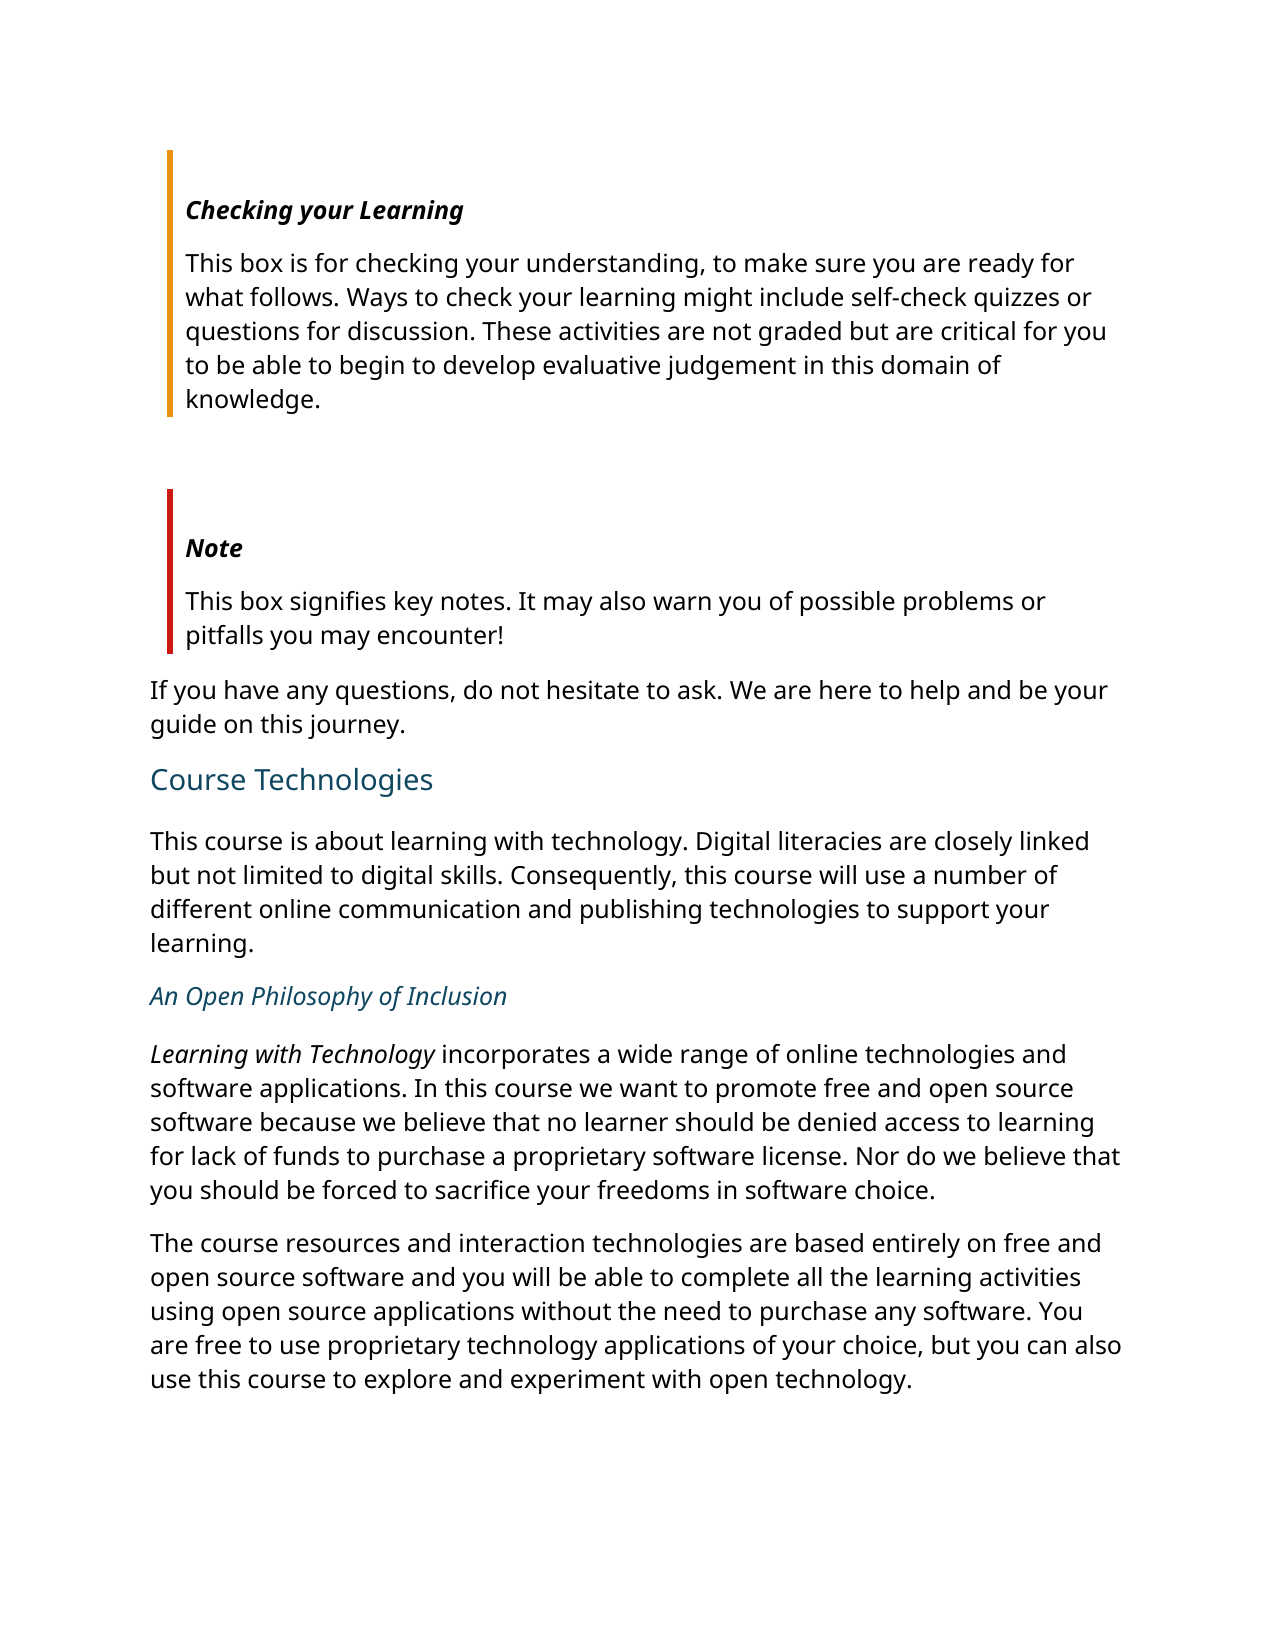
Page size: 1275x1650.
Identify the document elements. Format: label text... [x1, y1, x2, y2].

text Learning with Technology incorporates a wide range of online technologies and software applications. In this course we want to promote free and open source software because we believe that no learner should be denied access to learning for lack of funds to purchase a proprietary software license. Nor do we believe that you should be forced to sacrifice your freedoms in software choice. [150, 1037, 1125, 1207]
text This course is about learning with technology. Digital literacies are closely linked but not limited to digital skills. Consequently, this course will use a number of different online communication and publishing technologies to support your learning. [150, 824, 1125, 960]
table_header Note This box signifies key notes. It may also warn you of possible problems or pitfalls you may encounter! [173, 489, 1125, 654]
table_header Checking your Learning This box is for checking your understanding, to make sure you are ready for what follows. Ways to check your learning might include self-check quizzes or questions for discussion. These activities are not graded but are critical for you to be able to begin to develop evaluative judgement in this domain of knowledge. [173, 150, 1125, 417]
text If you have any questions, do not hesitate to ask. We are here to help and be your guide on this journey. [150, 672, 1125, 741]
subtitle An Open Philosophy of Inclusion [150, 979, 1125, 1013]
text The course resources and interaction technologies are based entirely on free and open source software and you will be able to complete all the learning activities using open source applications without the need to purchase any software. You are free to use proprietary technology applications of your choice, but you can also use this course to explore and experiment with open technology. [150, 1226, 1125, 1396]
subtitle Course Technologies [150, 759, 1125, 799]
